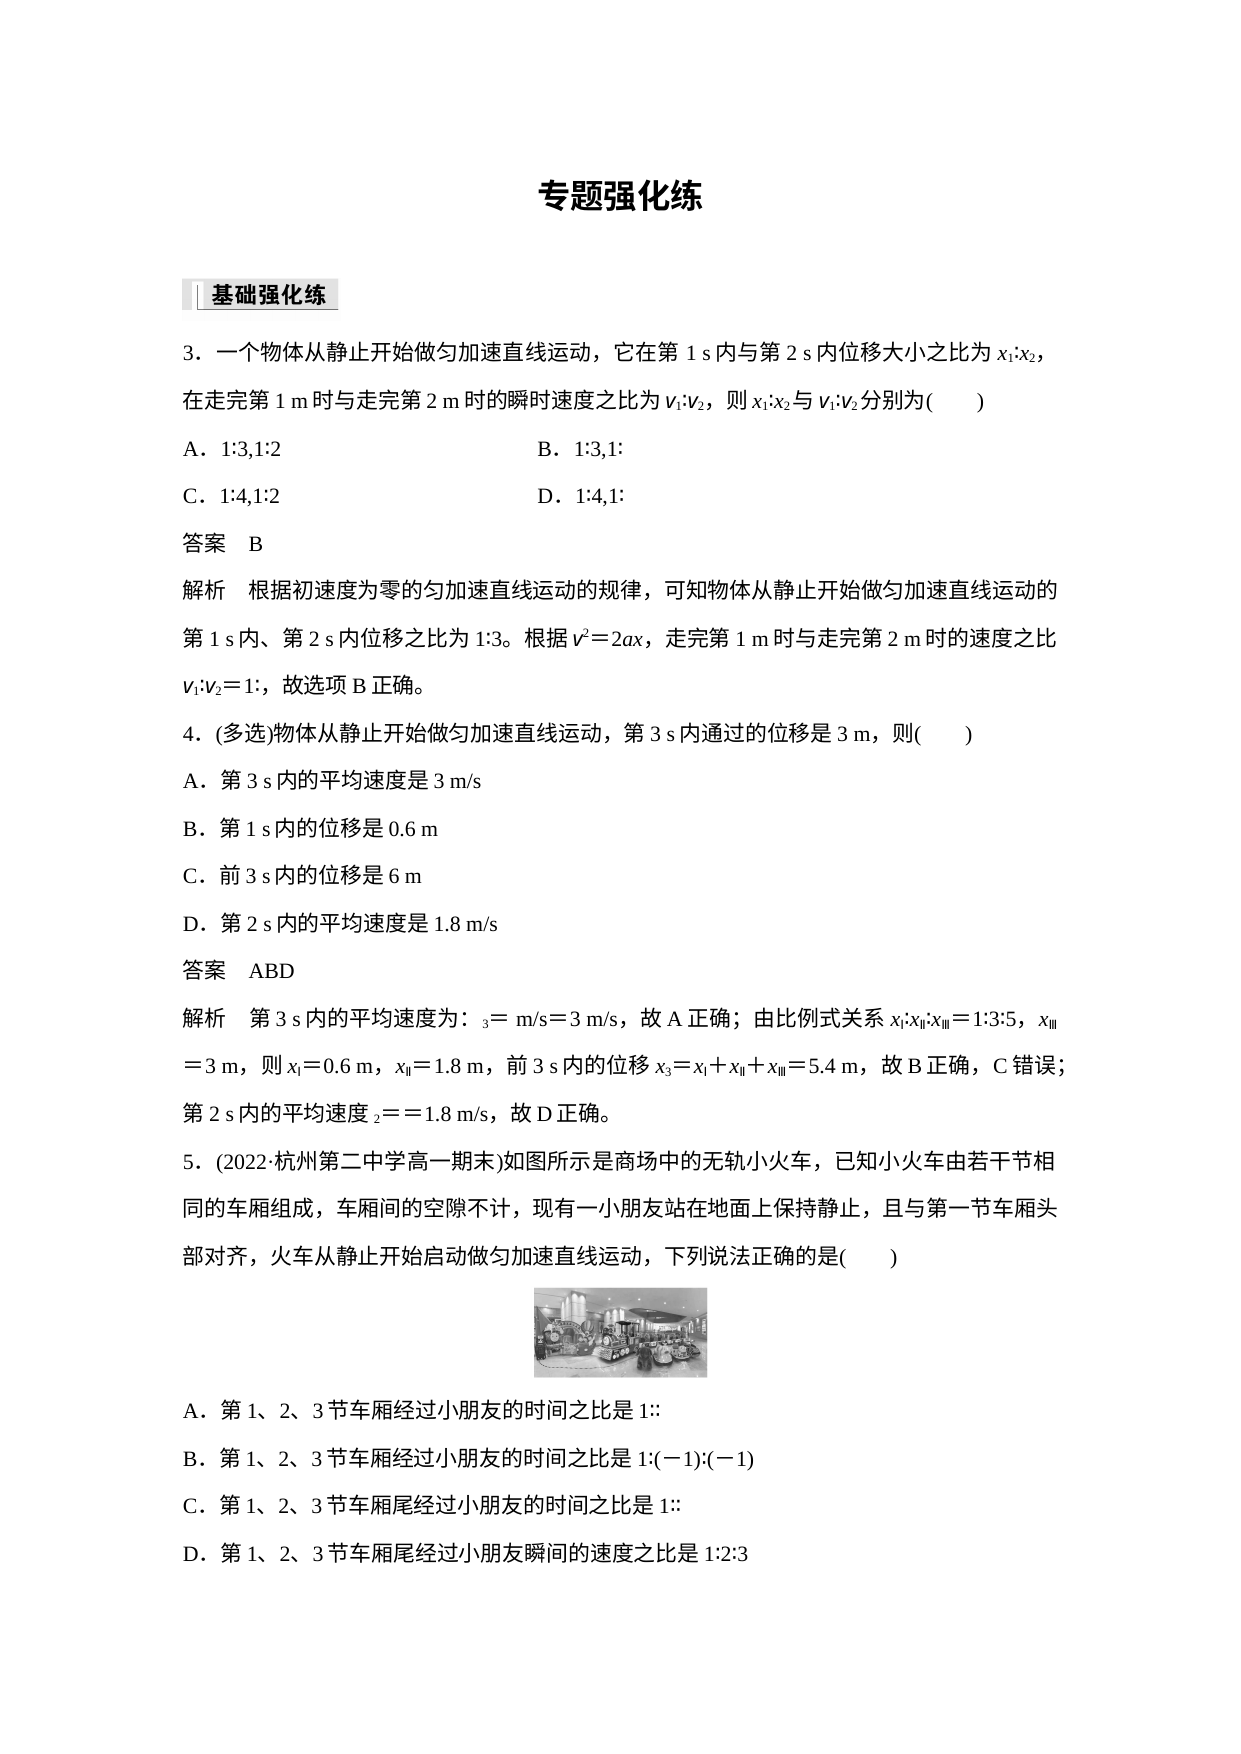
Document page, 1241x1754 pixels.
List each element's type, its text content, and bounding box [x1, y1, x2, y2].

text 答案 ABD [183, 953, 1058, 985]
picture [182, 278, 341, 321]
text 3．一个物体从静止开始做匀加速直线运动，它在第1 s内与第2 s内位移大小之比为x1∶x2，在走完第1 m时与走完第2 m时的瞬时速度之比为v1∶v2，则x1∶x2与v1∶v2分别为( ) [183, 335, 1058, 415]
subtitle 专题强化练 [183, 162, 1058, 227]
text 答案 B [183, 526, 1058, 557]
text B．第1、2、3节车厢经过小朋友的时间之比是1∶(－1)∶(－1) [183, 1441, 1058, 1473]
text 解析 第3 s内的平均速度为：3＝ m/s＝3 m/s，故A正确；由比例式关系xⅠ∶xⅡ∶xⅢ＝1∶3∶5，xⅢ＝3 m，则xⅠ＝0.6 m，xⅡ＝1.8 m，前3 s内的位移x3＝xⅠ＋xⅡ＋xⅢ＝5.4 m，故B正确，C错误；第2 s内的平均速度2＝＝1.8 m/s，故D正确。 [183, 1001, 1058, 1128]
text A．1∶3,1∶2 B．1∶3,1∶ [183, 431, 1058, 462]
text 4．(多选)物体从静止开始做匀加速直线运动，第3 s内通过的位移是3 m，则( ) [183, 716, 1058, 748]
text C．1∶4,1∶2 D．1∶4,1∶ [183, 478, 1058, 510]
text C．第1、2、3节车厢尾经过小朋友的时间之比是1∶∶ [183, 1488, 1058, 1520]
text D．第2 s内的平均速度是1.8 m/s [183, 906, 1058, 938]
text D．第1、2、3节车厢尾经过小朋友瞬间的速度之比是1∶2∶3 [183, 1536, 1058, 1568]
text C．前3 s内的位移是6 m [183, 858, 1058, 890]
text A．第1、2、3节车厢经过小朋友的时间之比是1∶∶ [183, 1393, 1058, 1425]
text A．第3 s内的平均速度是3 m/s [183, 763, 1058, 795]
text B．第1 s内的位移是0.6 m [183, 811, 1058, 843]
text 解析 根据初速度为零的匀加速直线运动的规律，可知物体从静止开始做匀加速直线运动的第1 s内、第2 s内位移之比为1∶3。根据v2＝2ax，走完第1 m时与走完第2 m时的速度之比v1∶v2＝1∶，故选项B正确。 [183, 573, 1058, 700]
text 5．(2022·杭州第二中学高一期末)如图所示是商场中的无轨小火车，已知小火车由若干节相同的车厢组成，车厢间的空隙不计，现有一小朋友站在地面上保持静止，且与第一节车厢头部对齐，火车从静止开始启动做匀加速直线运动，下列说法正确的是( ) [183, 1144, 1058, 1270]
picture [531, 1286, 710, 1379]
